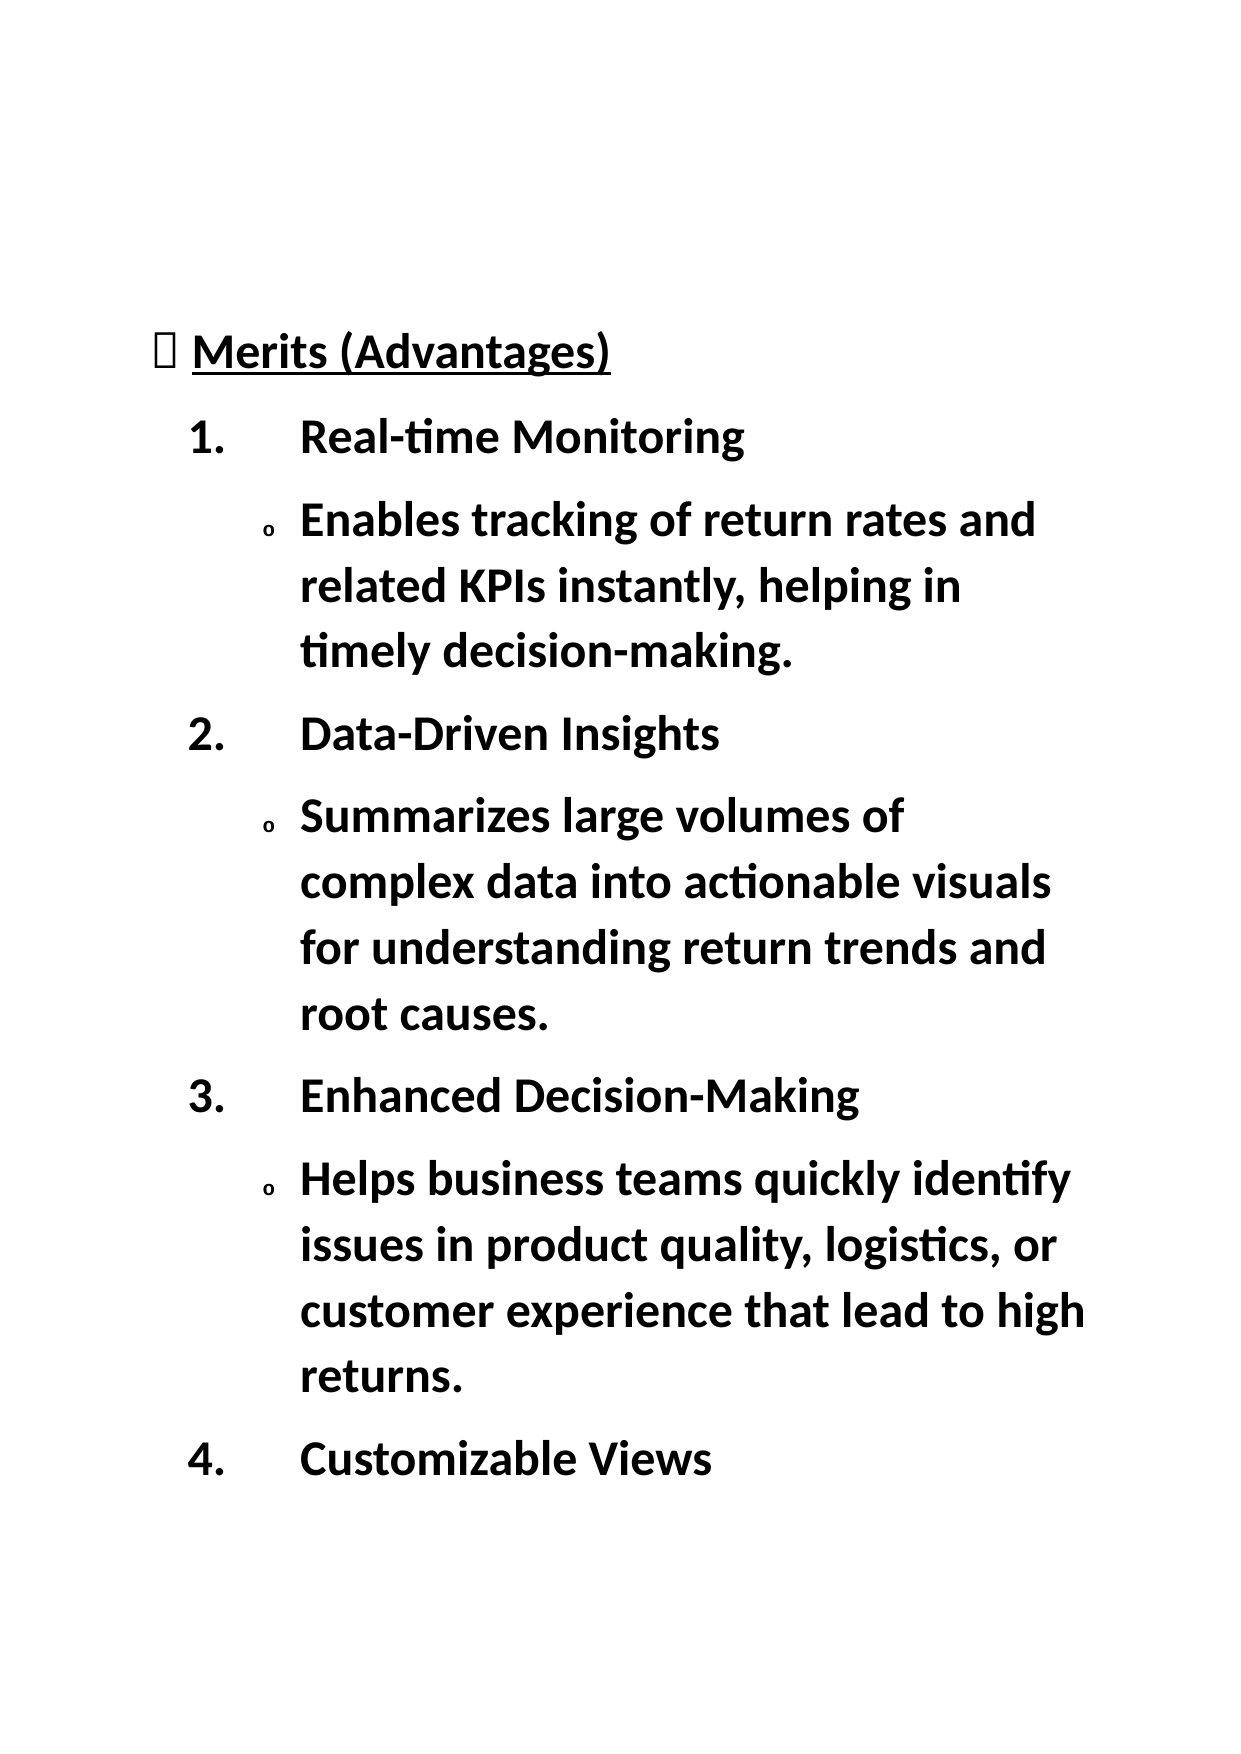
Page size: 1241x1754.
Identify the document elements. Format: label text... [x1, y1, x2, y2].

list Summarizes large volumes of complex data into actionable visuals for understanding return trends and root causes. [262, 784, 1090, 1043]
list Enhanced Decision-Making [187, 1064, 1090, 1125]
list Data-Driven Insights [187, 702, 1090, 763]
list Real-time Monitoring [187, 405, 1090, 466]
list Helps business teams quickly identify issues in product quality, logistics, or customer experience that lead to high returns. [262, 1147, 1090, 1405]
text ✅ Merits (Advantages) [150, 315, 1090, 383]
list Customizable Views [187, 1427, 1090, 1488]
list Enables tracking of return rates and related KPIs instantly, helping in timely decision-making. [262, 488, 1090, 680]
